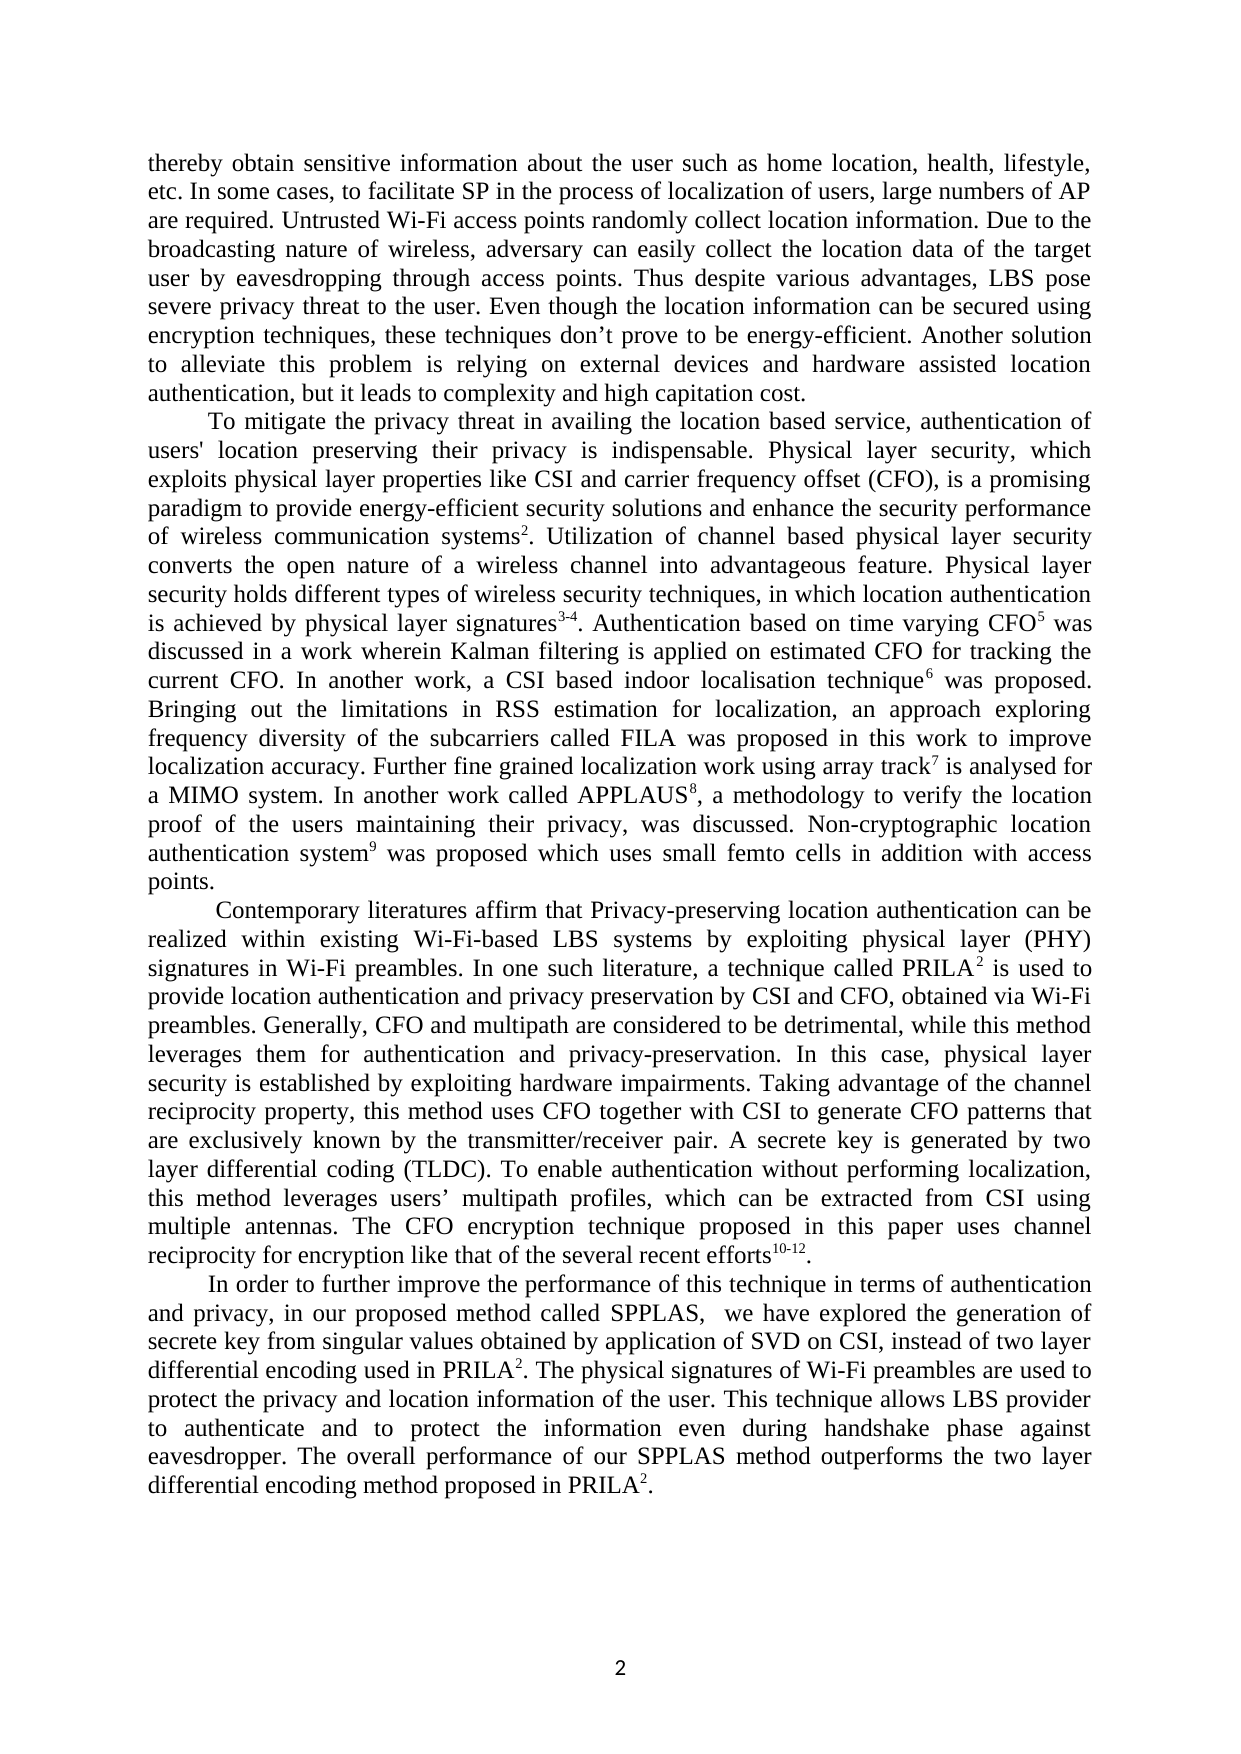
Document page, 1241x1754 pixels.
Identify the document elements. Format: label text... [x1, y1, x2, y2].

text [148, 148, 1092, 406]
text In order to further improve the performance of this technique in terms of authentication and privacy, in our proposed method called SPPLAS, we have explored the generation of secrete key from singular values obtained by application of SVD on CSI, instead of two layer differential encoding used in PRILA2. The physical signatures of Wi-Fi preambles are used to protect the privacy and location information of the user. This technique allows LBS provider to authenticate and to protect the information even during handshake phase against eavesdropper. The overall performance of our SPPLAS method outperforms the two layer differential encoding method proposed in PRILA2. [148, 1269, 1092, 1499]
text To mitigate the privacy threat in availing the location based service, authentication of users' location preserving their privacy is indispensable. Physical layer security, which exploits physical layer properties like CSI and carrier frequency offset (CFO), is a promising paradigm to provide energy-efficient security solutions and enhance the security performance of wireless communication systems2. Utilization of channel based physical layer security converts the open nature of a wireless channel into advantageous feature. Physical layer security holds different types of wireless security techniques, in which location authentication is achieved by physical layer signatures3-4. Authentication based on time varying CFO5 was discussed in a work wherein Kalman filtering is applied on estimated CFO for tracking the current CFO. In another work, a CSI based indoor localisation technique6 was proposed. Bringing out the limitations in RSS estimation for localization, an approach exploring frequency diversity of the subcarriers called FILA was proposed in this work to improve localization accuracy. Further fine grained localization work using array track7 is analysed for a MIMO system. In another work called APPLAUS8, a methodology to verify the location proof of the users maintaining their privacy, was discussed. Non-cryptographic location authentication system9 was proposed which uses small femto cells in addition with access points. [148, 406, 1092, 895]
text Contemporary literatures affirm that Privacy-preserving location authentication can be realized within existing Wi-Fi-based LBS systems by exploiting physical layer (PHY) signatures in Wi-Fi preambles. In one such literature, a technique called PRILA2 is used to provide location authentication and privacy preservation by CSI and CFO, obtained via Wi-Fi preambles. Generally, CFO and multipath are considered to be detrimental, while this method leverages them for authentication and privacy-preservation. In this case, physical layer security is established by exploiting hardware impairments. Taking advantage of the channel reciprocity property, this method uses CFO together with CSI to generate CFO patterns that are exclusively known by the transmitter/receiver pair. A secrete key is generated by two layer differential coding (TLDC). To enable authentication without performing localization, this method leverages users’ multipath profiles, which can be extracted from CSI using multiple antennas. The CFO encryption technique proposed in this paper uses channel reciprocity for encryption like that of the several recent efforts10-12. [148, 895, 1092, 1269]
